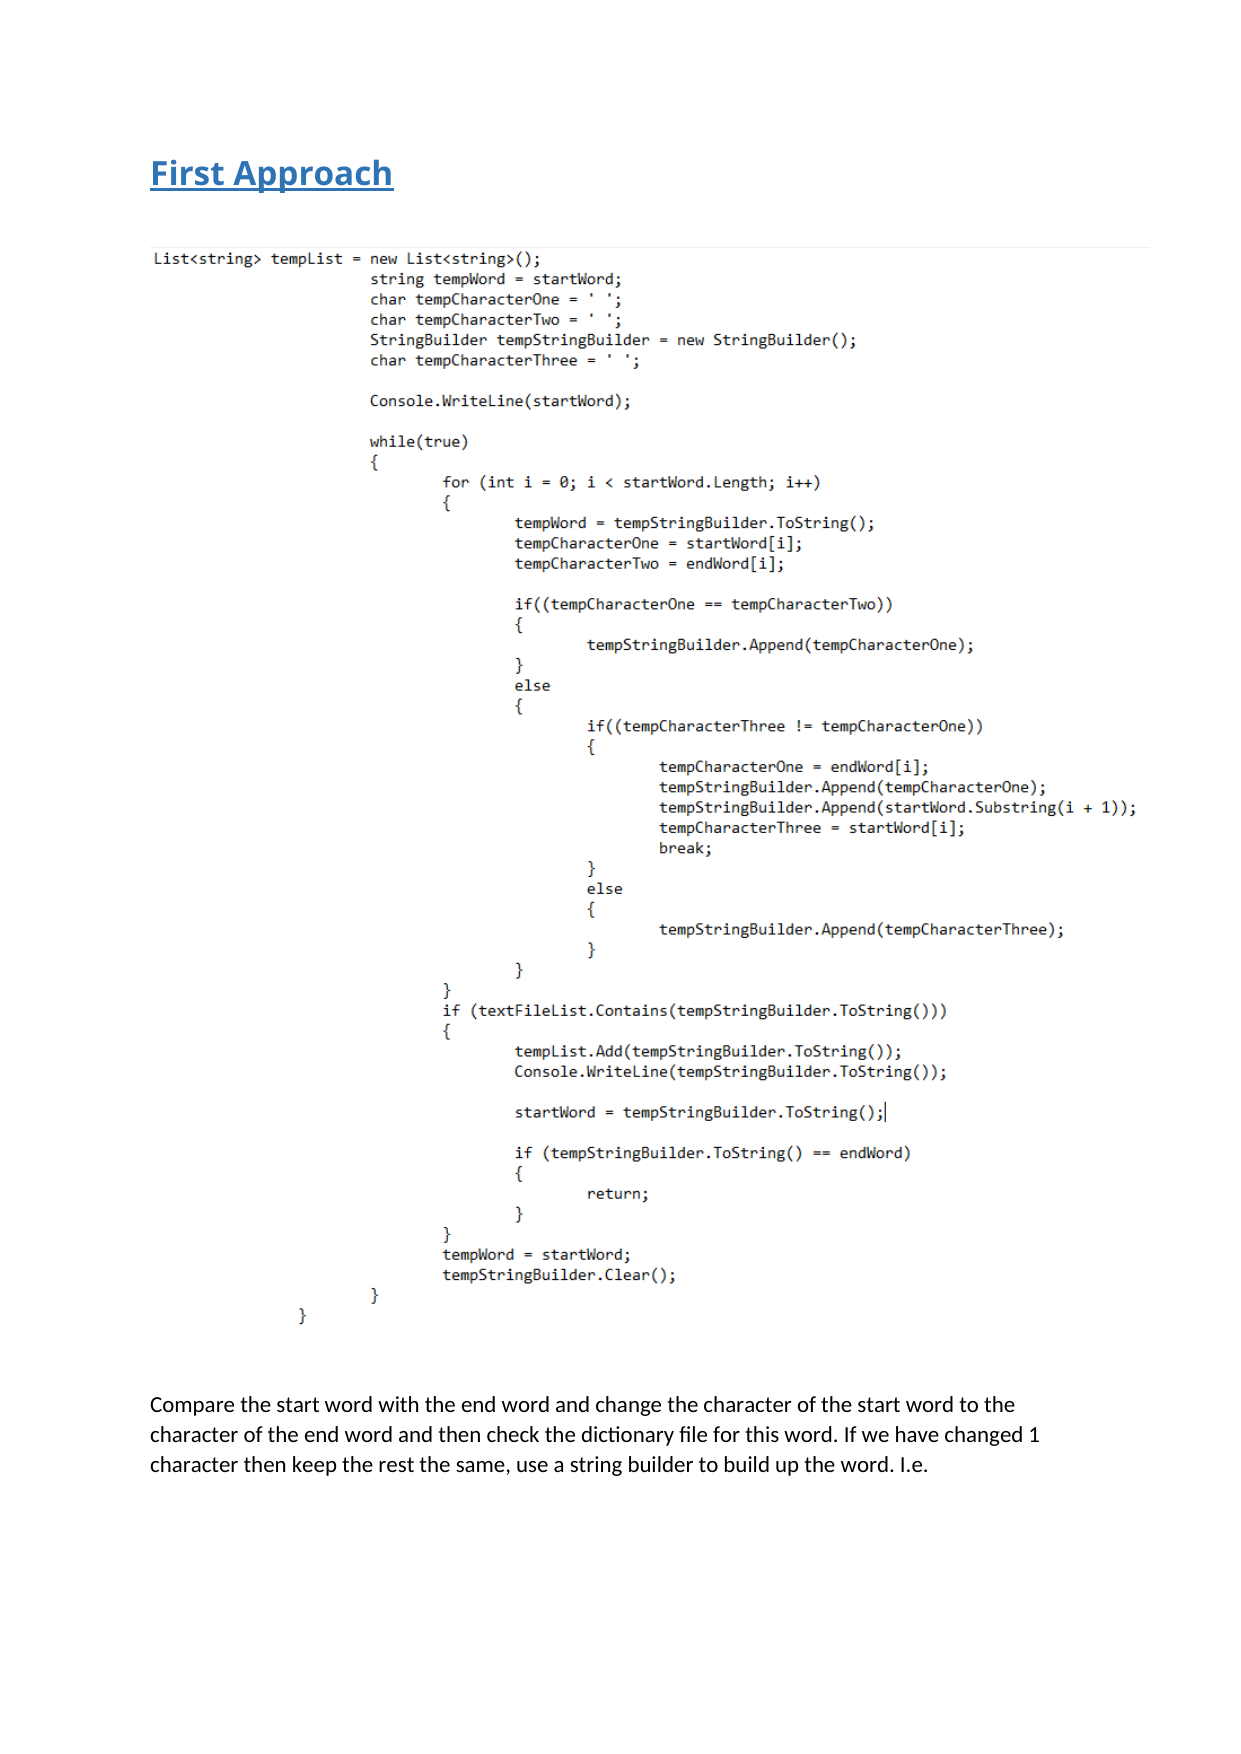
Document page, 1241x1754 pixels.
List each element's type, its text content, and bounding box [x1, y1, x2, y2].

subtitle First Approach [150, 150, 1090, 244]
picture [150, 247, 1150, 1325]
text Compare the start word with the end word and change the character of the start word to the character of the end word and then check the dictionary file for this word. If we have changed 1 character then keep the rest the same, use a string builder to build up the word. I.e. [150, 1390, 1090, 1479]
